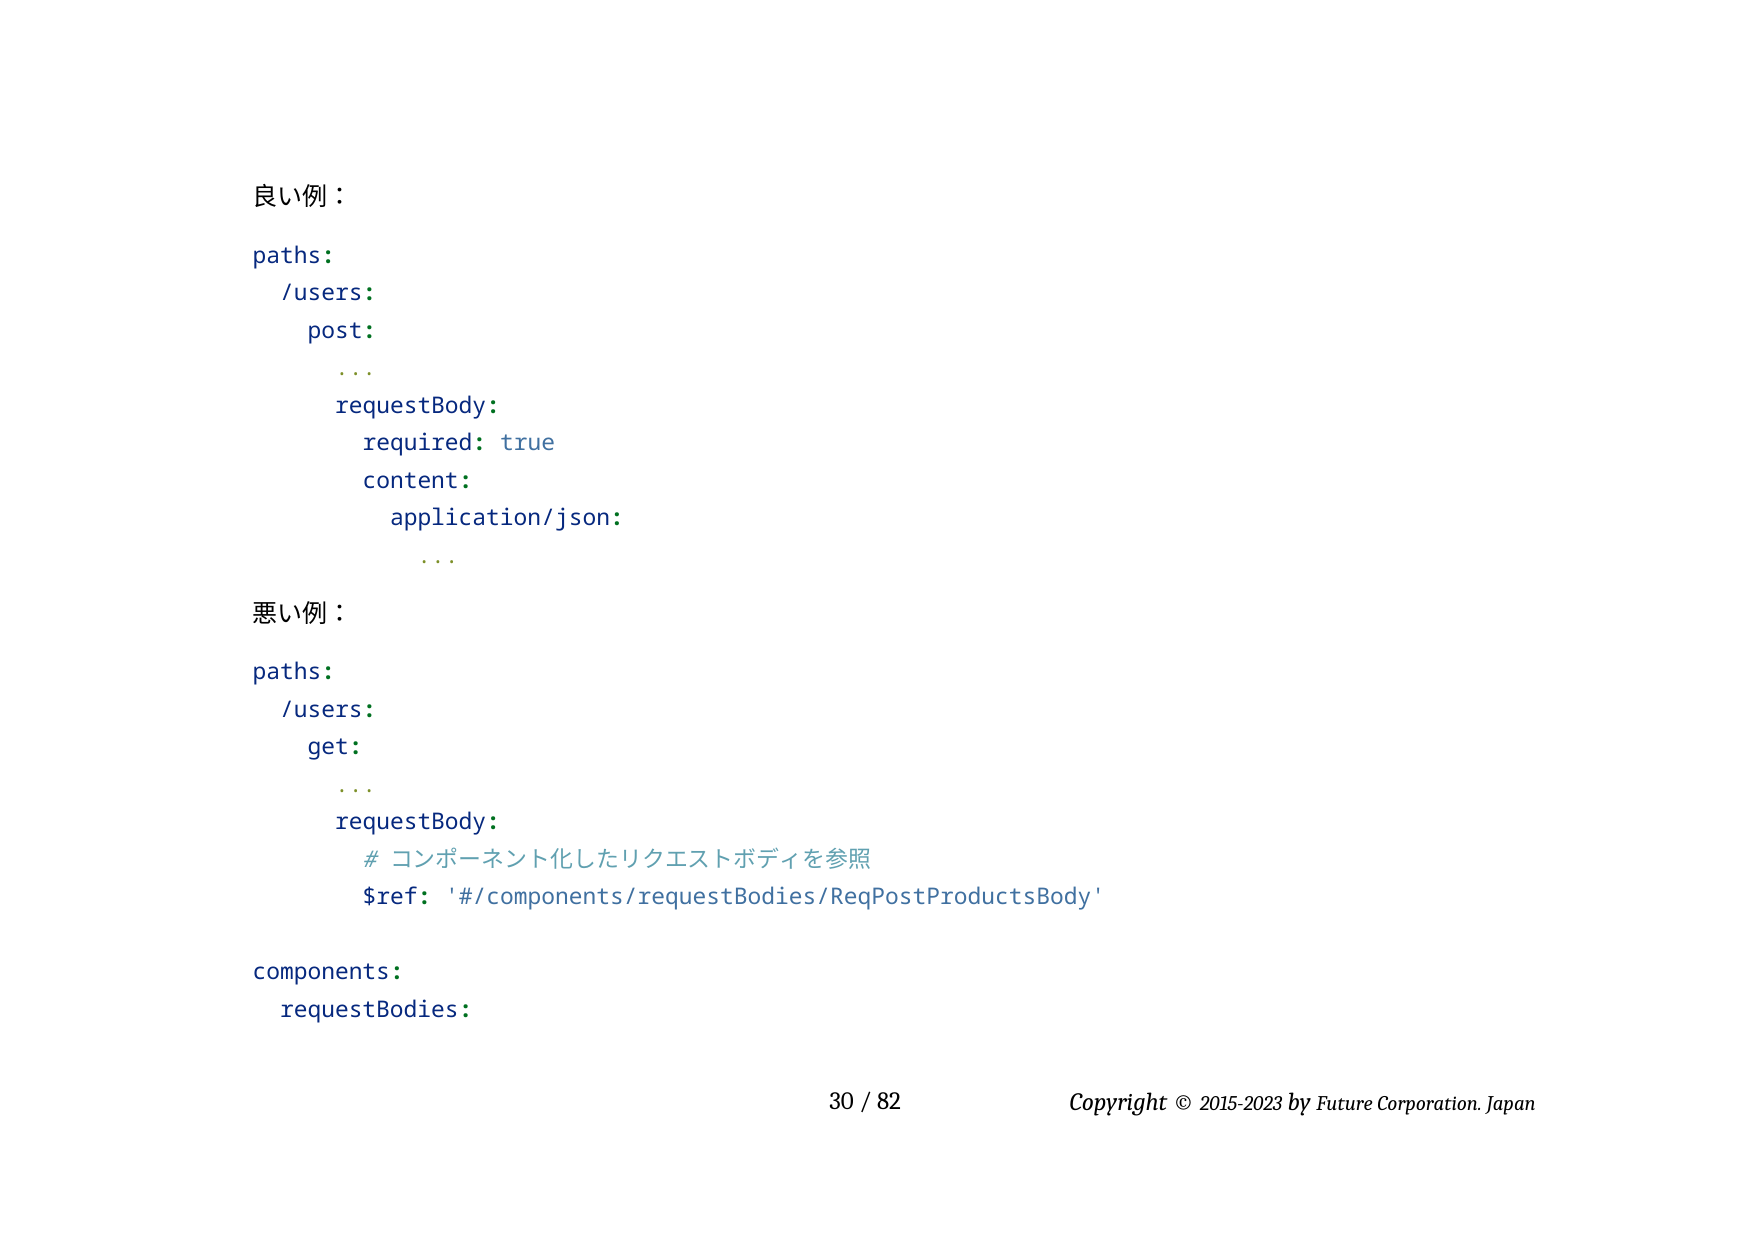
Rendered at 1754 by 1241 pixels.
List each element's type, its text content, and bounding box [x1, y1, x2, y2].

list paths: /users: post: ... requestBody: required: true content: application/json: ... [202, 236, 1547, 573]
list 良い例： [202, 177, 1547, 215]
list 悪い例： [202, 594, 1547, 631]
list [202, 652, 1547, 1027]
